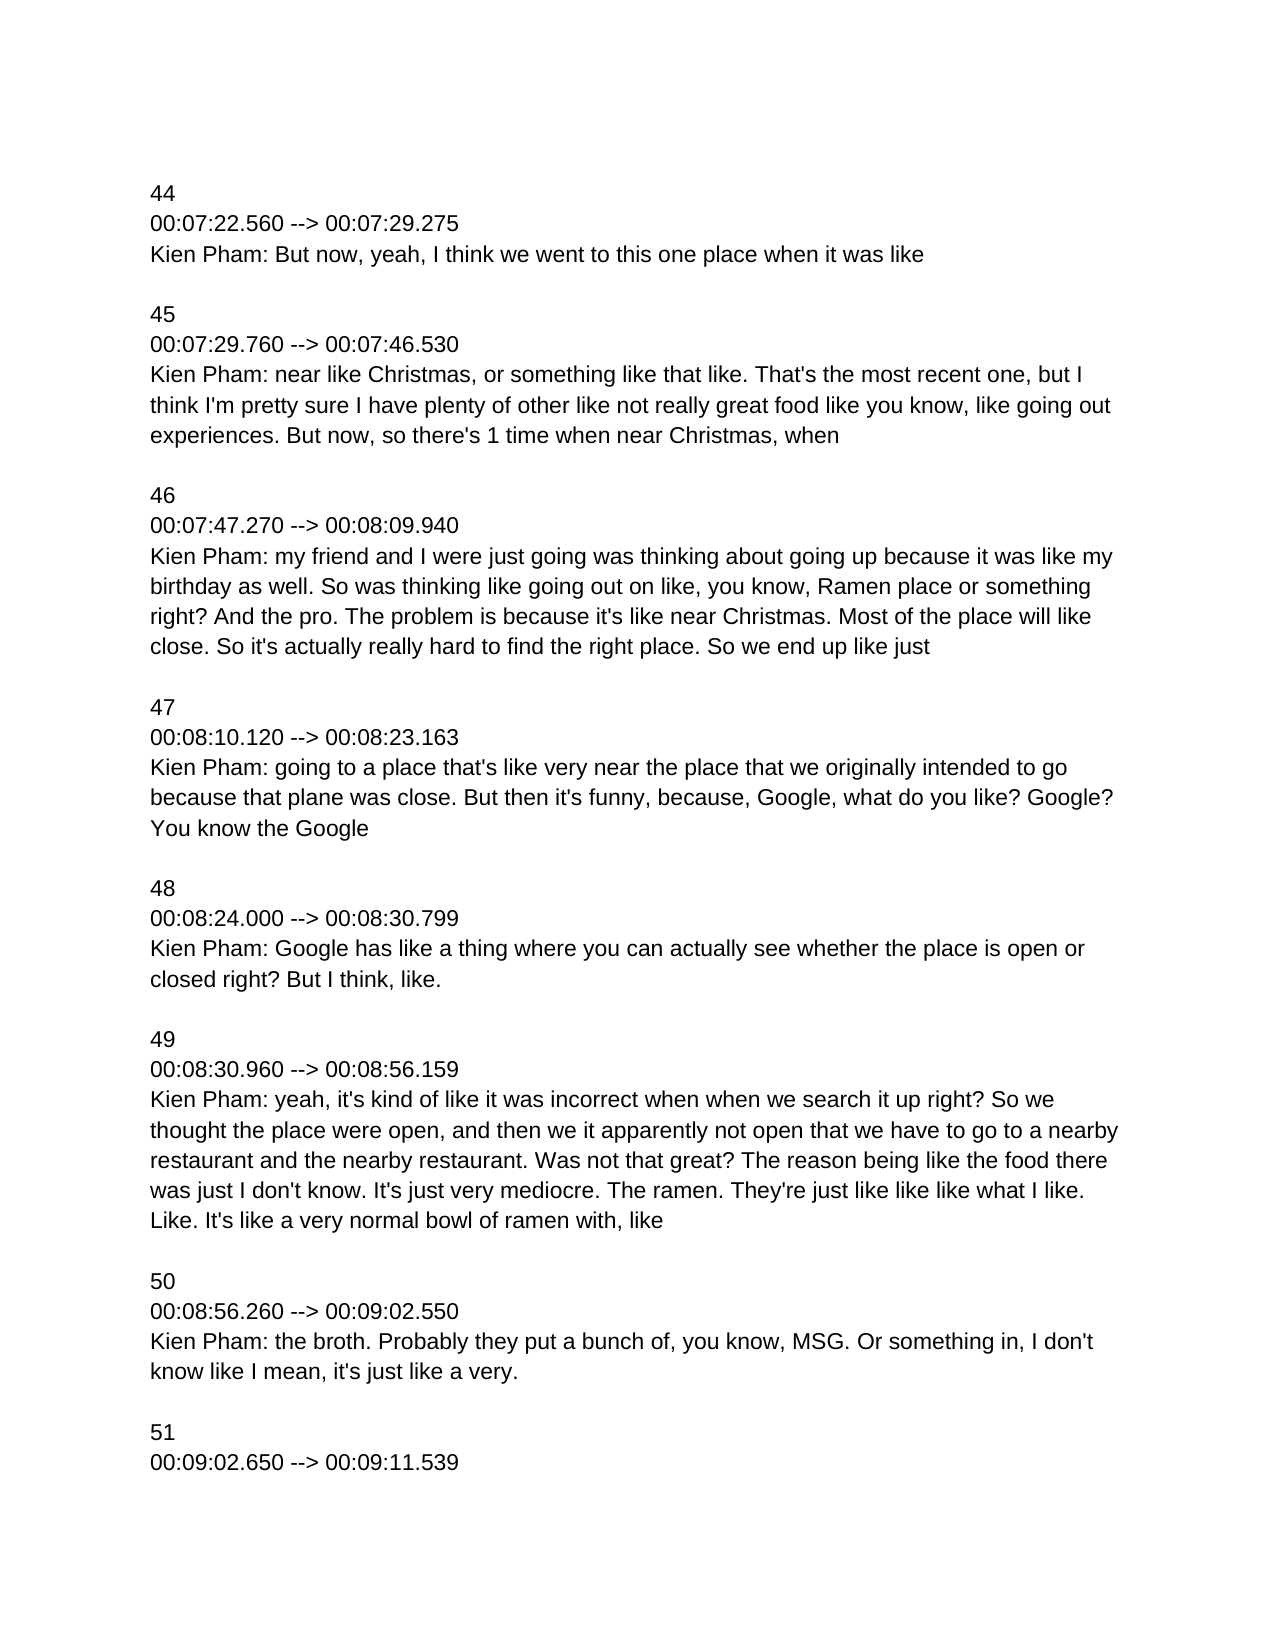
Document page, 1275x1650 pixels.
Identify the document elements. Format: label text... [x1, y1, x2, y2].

text Kien Pham: yeah, it's kind of like it was incorrect when when we search it up right? So we thought the place were open, and then we it apparently not open that we have to go to a nearby restaurant and the nearby restaurant. Was not that great? The reason being like the food there was just I don't know. It's just very mediocre. The ramen. They're just like like like what I like. Like. It's like a very normal bowl of ramen with, like [150, 1086, 1125, 1234]
text 00:08:30.960 --> 00:08:56.159 [150, 1056, 1125, 1083]
text Kien Pham: going to a place that's like very near the place that we originally intended to go because that plane was close. But then it's funny, because, Google, what do you like? Google? You know the Google [150, 754, 1125, 841]
text 46 [150, 482, 1125, 509]
text 00:07:47.270 --> 00:08:09.940 [150, 512, 1125, 539]
text 00:08:56.260 --> 00:09:02.550 [150, 1298, 1125, 1324]
text 44 [150, 180, 1125, 207]
text Kien Pham: my friend and I were just going was thinking about going up because it was like my birthday as well. So was thinking like going out on like, you know, Ramen place or something right? And the pro. The problem is because it's like near Christmas. Most of the place will like close. So it's actually really hard to find the right place. So we end up like just [150, 543, 1125, 660]
text 00:08:24.000 --> 00:08:30.799 [150, 905, 1125, 932]
text 50 [150, 1268, 1125, 1294]
text Kien Pham: the broth. Probably they put a bunch of, you know, MSG. Or something in, I don't know like I mean, it's just like a very. [150, 1328, 1125, 1385]
text 00:07:29.760 --> 00:07:46.530 [150, 331, 1125, 358]
text Kien Pham: But now, yeah, I think we went to this one place when it was like [150, 241, 1125, 267]
text 47 [150, 694, 1125, 720]
text 00:09:02.650 --> 00:09:11.539 [150, 1449, 1125, 1475]
text Kien Pham: Google has like a thing where you can actually see whether the place is open or closed right? But I think, like. [150, 935, 1125, 992]
text 00:08:10.120 --> 00:08:23.163 [150, 724, 1125, 750]
text 51 [150, 1419, 1125, 1445]
text 48 [150, 875, 1125, 901]
text 45 [150, 301, 1125, 327]
text Kien Pham: near like Christmas, or something like that like. That's the most recent one, but I think I'm pretty sure I have plenty of other like not really great food like you know, like going out experiences. But now, so there's 1 time when near Christmas, when [150, 361, 1125, 448]
text 49 [150, 1026, 1125, 1052]
text 00:07:22.560 --> 00:07:29.275 [150, 210, 1125, 237]
